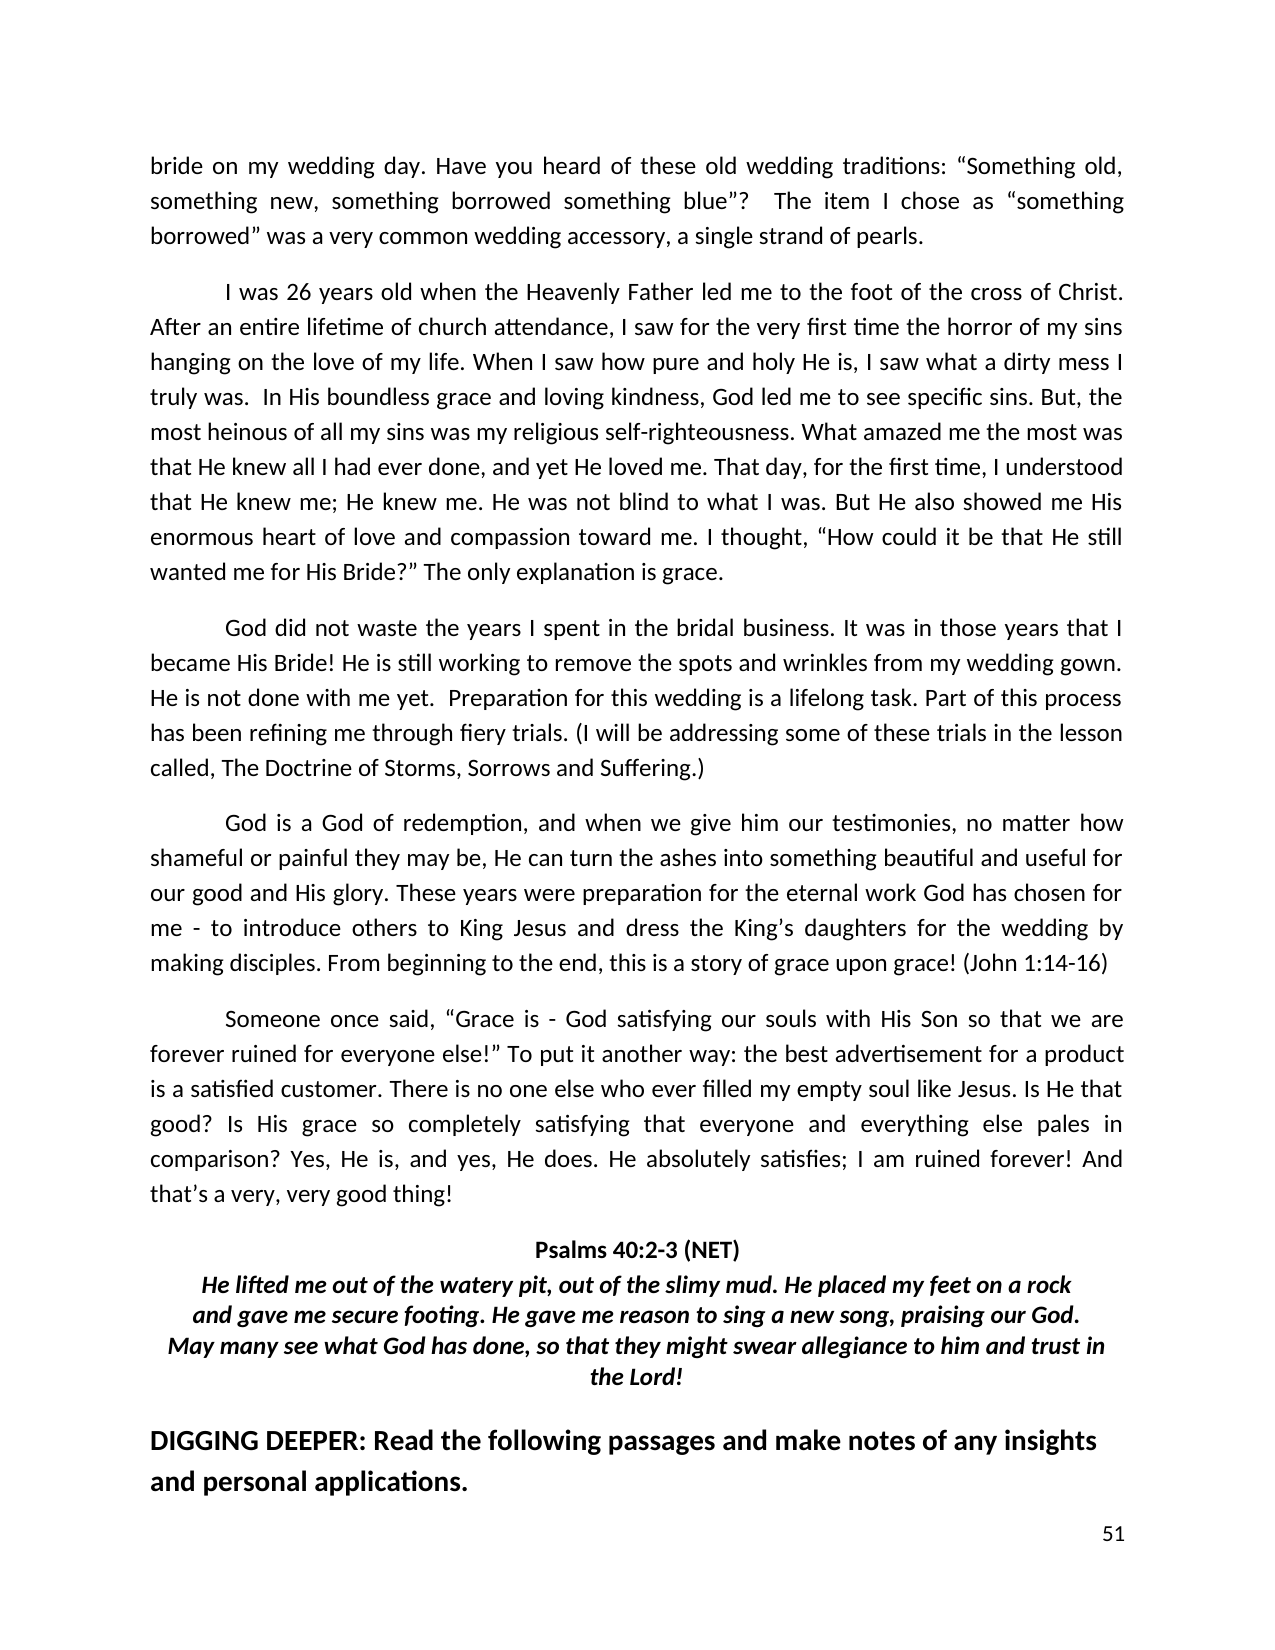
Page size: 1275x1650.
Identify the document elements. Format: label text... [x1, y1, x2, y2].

text I was 26 years old when the Heavenly Father led me to the foot of the cross of Christ. After an entire lifetime of church attendance, I saw for the very first time the horror of my sins hanging on the love of my life. When I saw how pure and holy He is, I saw what a dirty mess I truly was. In His boundless grace and loving kindness, God led me to see specific sins. But, the most heinous of all my sins was my religious self-righteousness. What amazed me the most was that He knew all I had ever done, and yet He loved me. That day, for the first time, I understood that He knew me; He knew me. He was not blind to what I was. But He also showed me His enormous heart of love and compassion toward me. I thought, “How could it be that He still wanted me for His Bride?” The only explanation is grace. [150, 276, 1125, 586]
text He lifted me out of the watery pit, out of the slimy mud. He placed my feet on a rock [150, 1269, 1125, 1300]
text Someone once said, “Grace is - God satisfying our souls with His Son so that we are forever ruined for everyone else!” To put it another way: the best advertisement for a product is a satisfied customer. There is no one else who ever filled my empty soul like Jesus. Is He that good? Is His grace so completely satisfying that everyone and everything else pales in comparison? Yes, He is, and yes, He does. He absolutely satisfies; I am ruined forever! And that’s a very, very good thing! [150, 1003, 1125, 1209]
list DIGGING DEEPER: Read the following passages and make notes of any insights and personal applications. [150, 1422, 1125, 1498]
text and gave me secure footing. He gave me reason to sing a new song, praising our God. [150, 1300, 1125, 1330]
text Psalms 40:2-3 (NET) [150, 1234, 1125, 1265]
text May many see what God has done, so that they might swear allegiance to him and trust in the Lord! [150, 1330, 1125, 1391]
text God did not waste the years I spent in the bridal business. It was in those years that I became His Bride! He is still working to remove the spots and wrinkles from my wedding gown. He is not done with me yet. Preparation for this wedding is a lifelong task. Part of this process has been refining me through fiery trials. (I will be addressing some of these trials in the lesson called, The Doctrine of Storms, Sorrows and Suffering.) [150, 612, 1125, 782]
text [150, 150, 1125, 251]
text God is a God of redemption, and when we give him our testimonies, no matter how shameful or painful they may be, He can turn the ashes into something beautiful and useful for our good and His glory. These years were preparation for the eternal work God has chosen for me - to introduce others to King Jesus and dress the King’s daughters for the wedding by making disciples. From beginning to the end, this is a story of grace upon grace! (John 1:14-16) [150, 807, 1125, 978]
